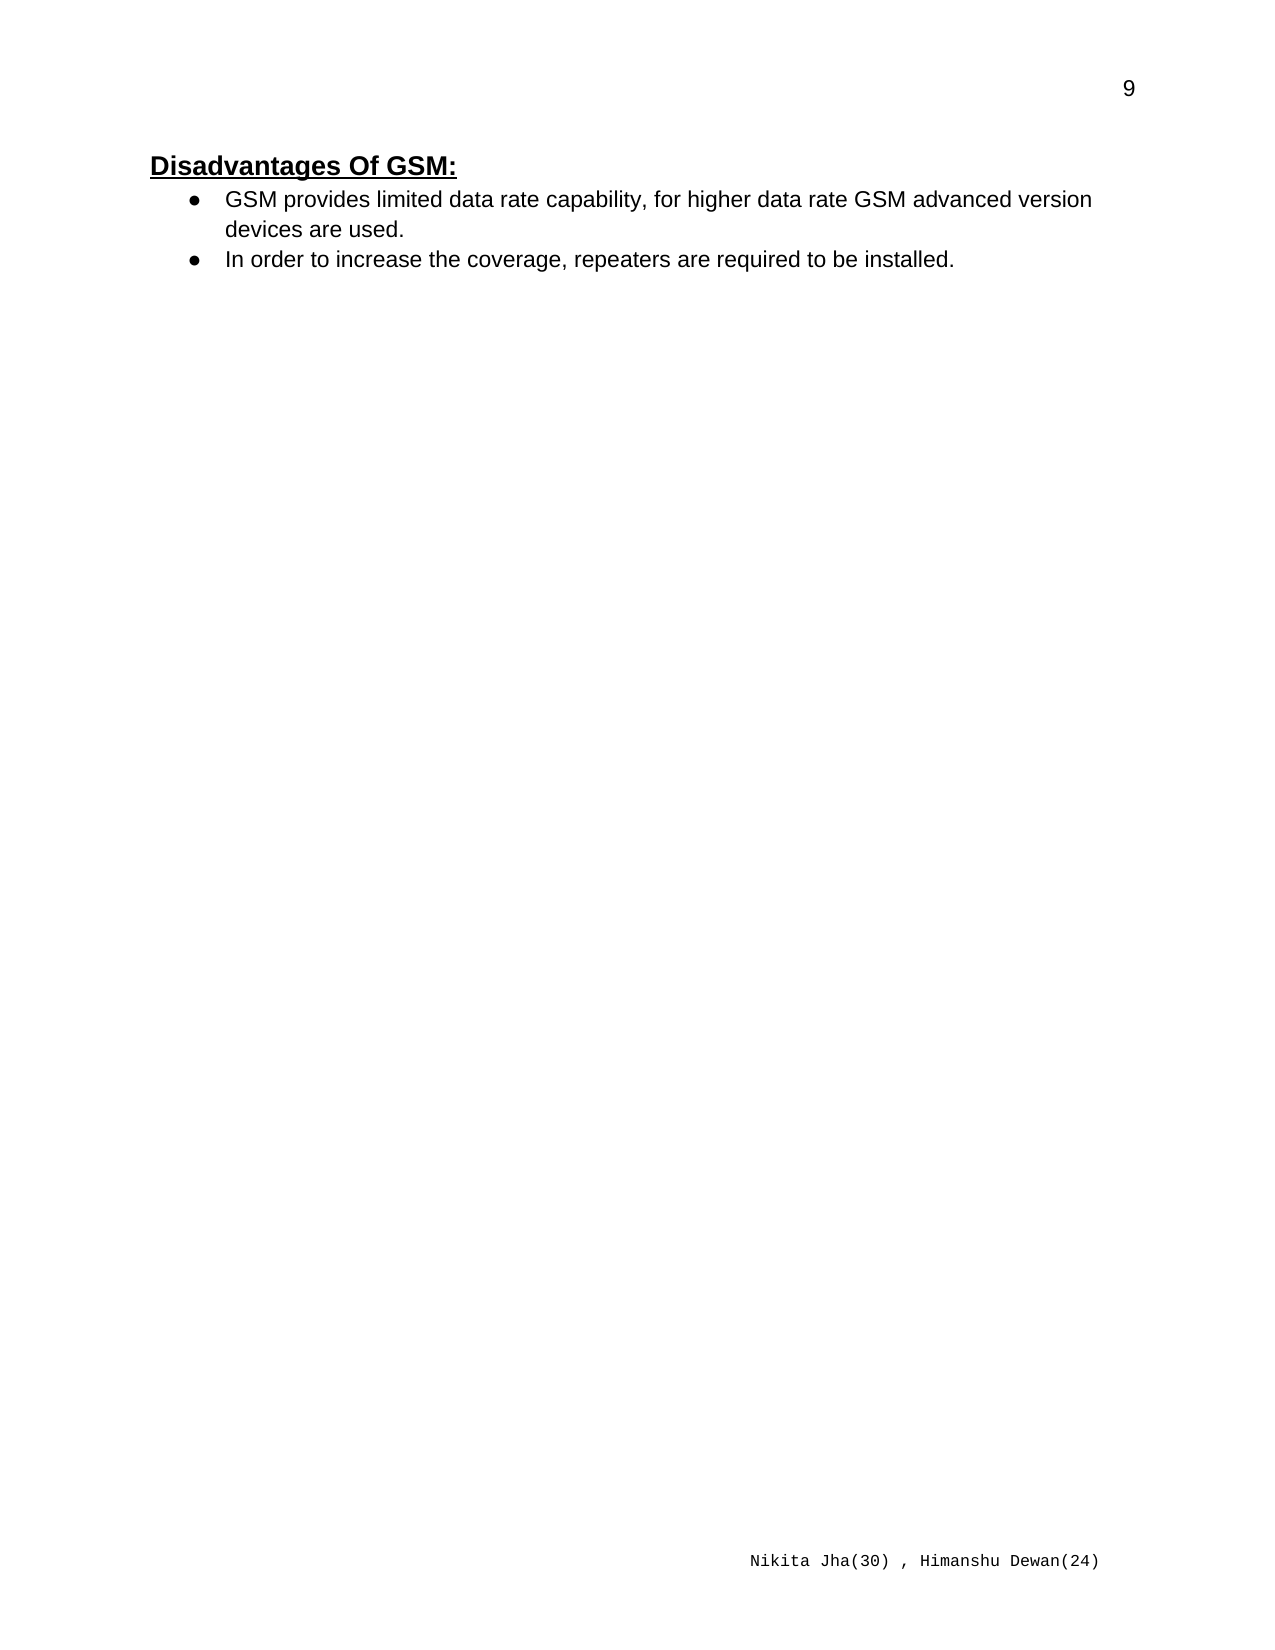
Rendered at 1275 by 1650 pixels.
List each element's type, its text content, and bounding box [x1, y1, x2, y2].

text Disadvantages Of GSM: [150, 150, 1125, 181]
list In order to increase the coverage, repeaters are required to be installed. [187, 246, 1125, 273]
list GSM provides limited data rate capability, for higher data rate GSM advanced version devices are used. [187, 186, 1125, 242]
